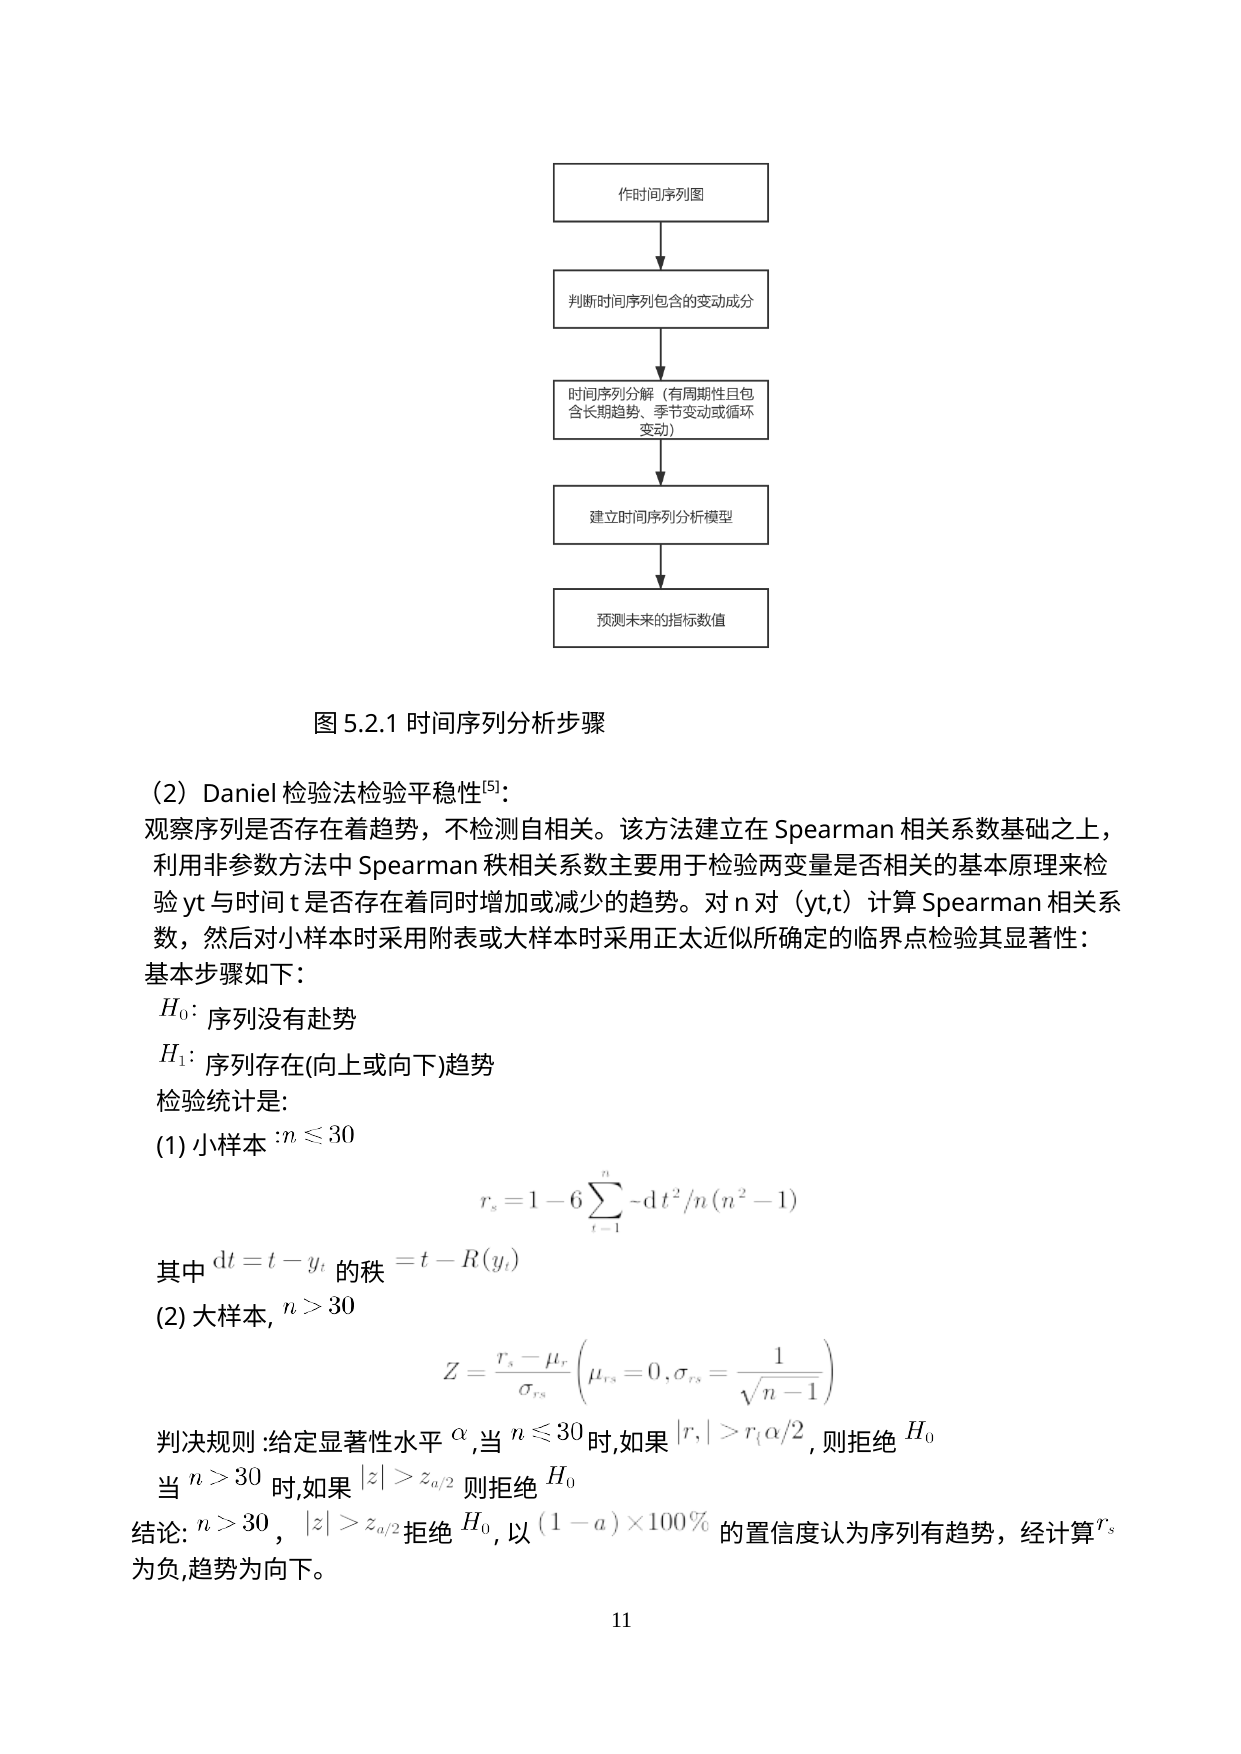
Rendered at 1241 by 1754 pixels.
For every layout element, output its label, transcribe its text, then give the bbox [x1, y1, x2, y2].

text 判决规则 :给定显著性水平 ,当 时,如果 , 则拒绝 [131, 1414, 1130, 1459]
text (1) 小样本 [131, 1118, 1130, 1162]
text 检验统计是: [131, 1081, 1130, 1118]
text (2) 大样本, [131, 1288, 1130, 1333]
text 基本步骤如下： [131, 954, 1130, 991]
text 序列没有赴势 [131, 991, 1130, 1036]
picture [531, 141, 790, 669]
text 结论: ， 拒绝 , 以 的置信度认为序列有趋势，经计算为负,趋势为向下。 [131, 1504, 1130, 1586]
text 观察序列是否存在着趋势，不检测自相关。该方法建立在Spearman相关系数基础之上， [131, 809, 1130, 846]
text 序列存在(向上或向下)趋势 [131, 1036, 1130, 1081]
text 当 时,如果 则拒绝 [131, 1459, 1130, 1504]
text 其中 的秩 [131, 1242, 1130, 1288]
text 利用非参数方法中Spearman秩相关系数主要用于检验两变量是否相关的基本原理来检验yt与时间t是否存在着同时增加或减少的趋势。对n对（yt,t）计算Spearman相关系数，然后对小样本时采用附表或大样本时采用正太近似所确定的临界点检验其显著性： [153, 846, 1130, 954]
text （2）Daniel检验法检验平稳性[5]： [131, 773, 1130, 809]
text 图5.2.1 时间序列分析步骤 [131, 703, 1130, 739]
